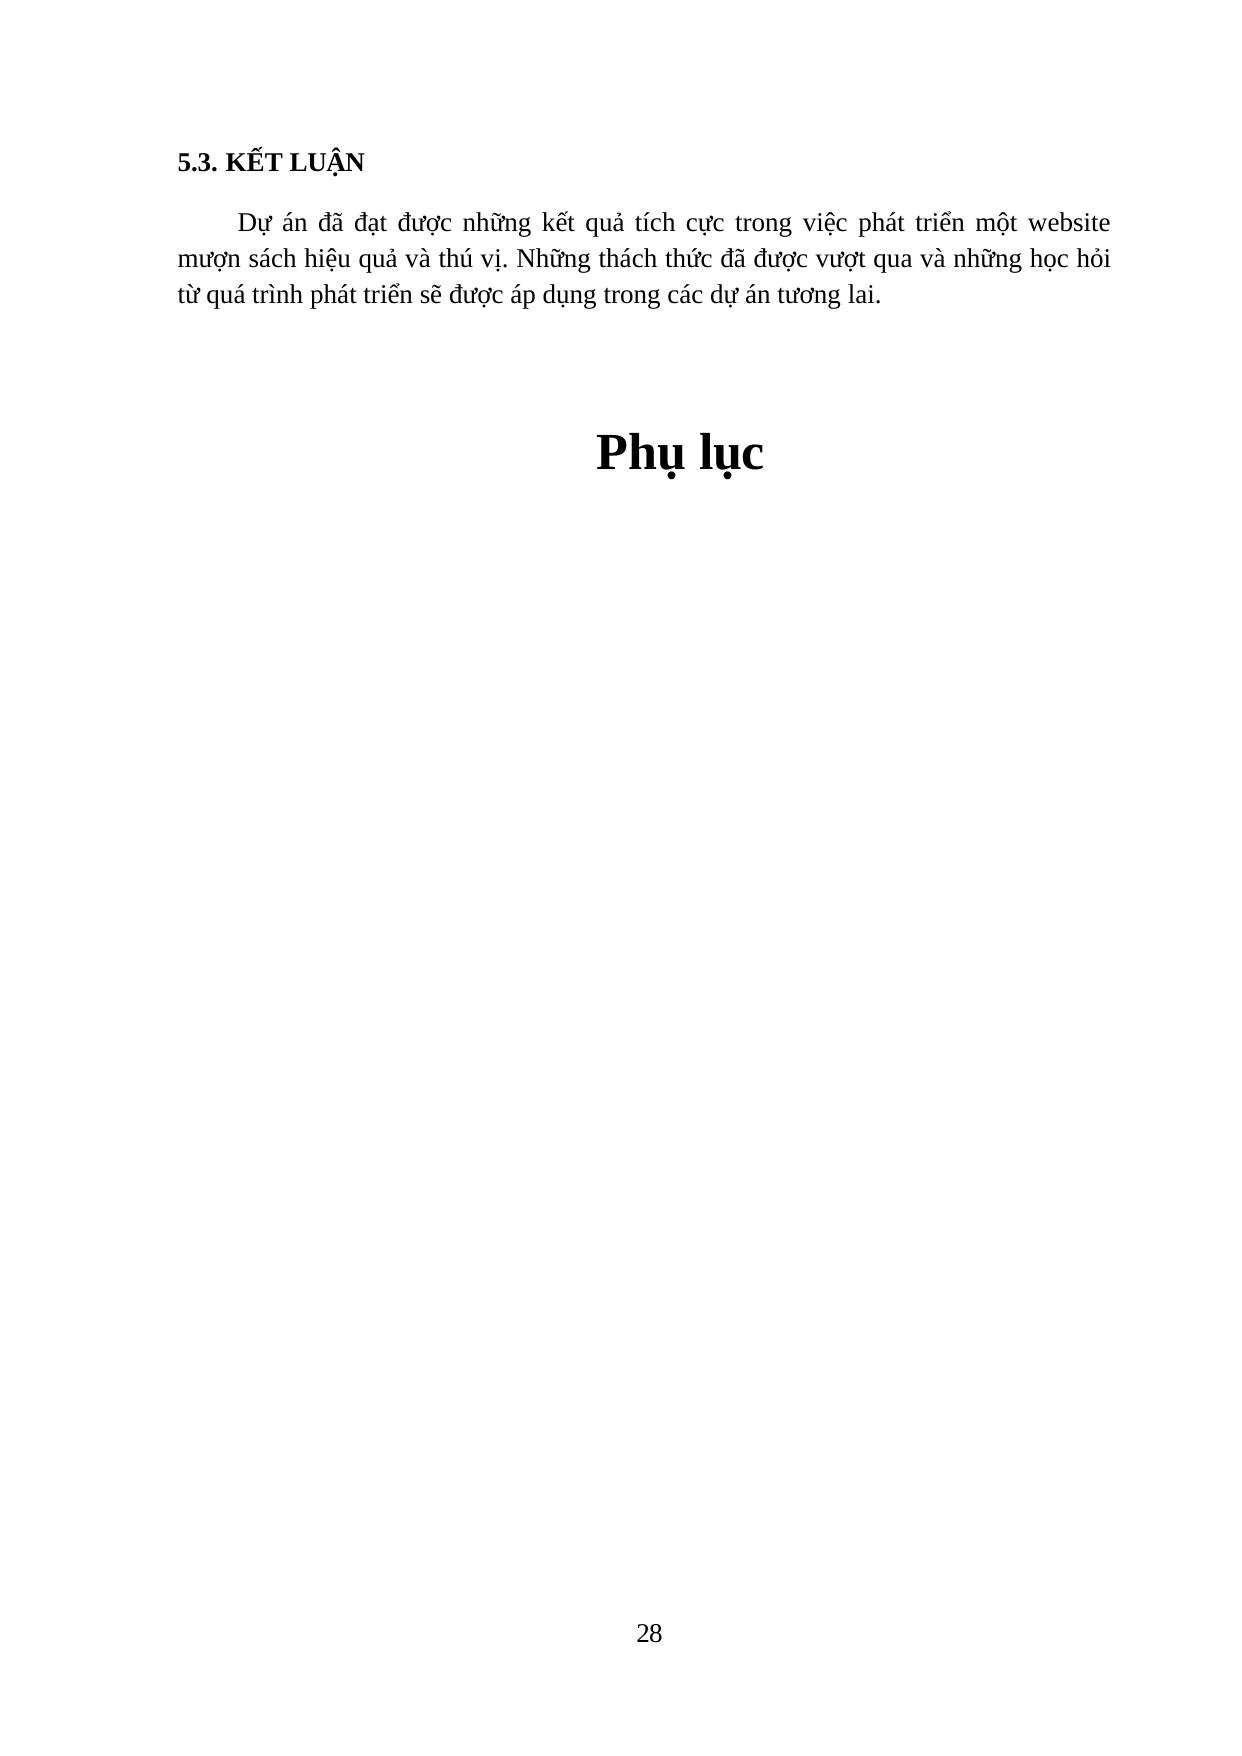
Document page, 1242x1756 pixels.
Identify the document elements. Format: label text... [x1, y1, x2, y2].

subtitle KẾT LUẬN [177, 146, 1227, 177]
text Dự án đã đạt được những kết quả tích cực trong việc phát triển một website mượn sách hiệu quả và thú vị. Những thách thức đã được vượt qua và những học hỏi từ quá trình phát triển sẽ được áp dụng trong các dự án tương lai. [177, 206, 1112, 309]
text Phụ lục [134, 421, 1227, 481]
